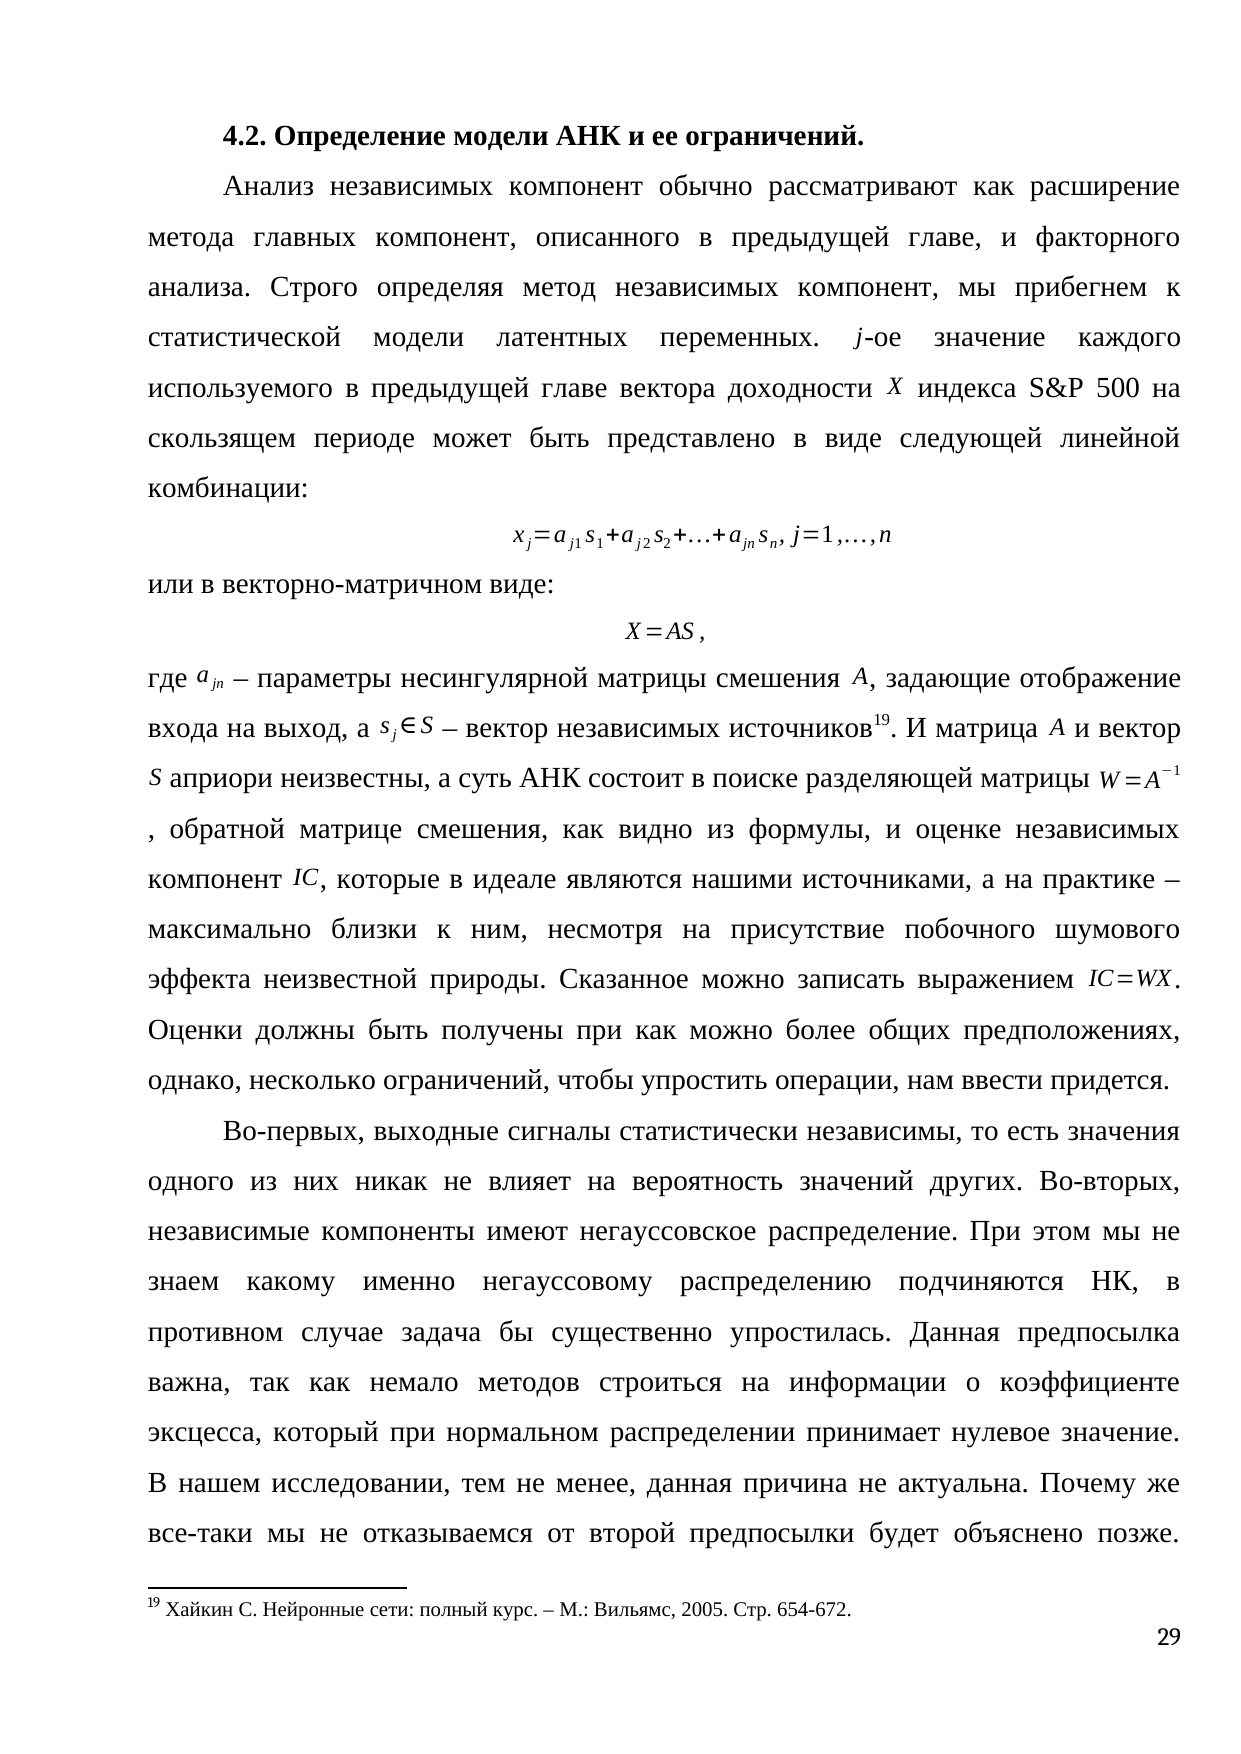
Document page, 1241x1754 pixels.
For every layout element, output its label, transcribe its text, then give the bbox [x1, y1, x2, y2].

text где – параметры несингулярной матрицы смешения , задающие отображение входа на выход, а – вектор независимых источников. И матрица и вектор априори неизвестны, а суть АНК состоит в поиске разделяющей матрицы , обратной матрице смешения, как видно из формулы, и оценке независимых компонент , которые в идеале являются нашими источниками, а на практике – максимально близки к ним, несмотря на присутствие побочного шумового эффекта неизвестной природы. Сказанное можно записать выражением . Оценки должны быть получены при как можно более общих предположениях, однако, несколько ограничений, чтобы упростить операции, нам ввести придется. [148, 660, 1181, 1096]
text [148, 1113, 1181, 1549]
text или в векторно-матричном виде: [148, 566, 1181, 600]
text Анализ независимых компонент обычно рассматривают как расширение метода главных компонент, описанного в предыдущей главе, и факторного анализа. Строго определяя метод независимых компонент, мы прибегнем к статистической модели латентных переменных. -ое значение каждого используемого в предыдущей главе вектора доходности индекса S&P 500 на скользящем периоде может быть представлено в виде следующей линейной комбинации: [148, 168, 1181, 504]
text 4.2. Определение модели АНК и ее ограничений. [148, 118, 1181, 152]
